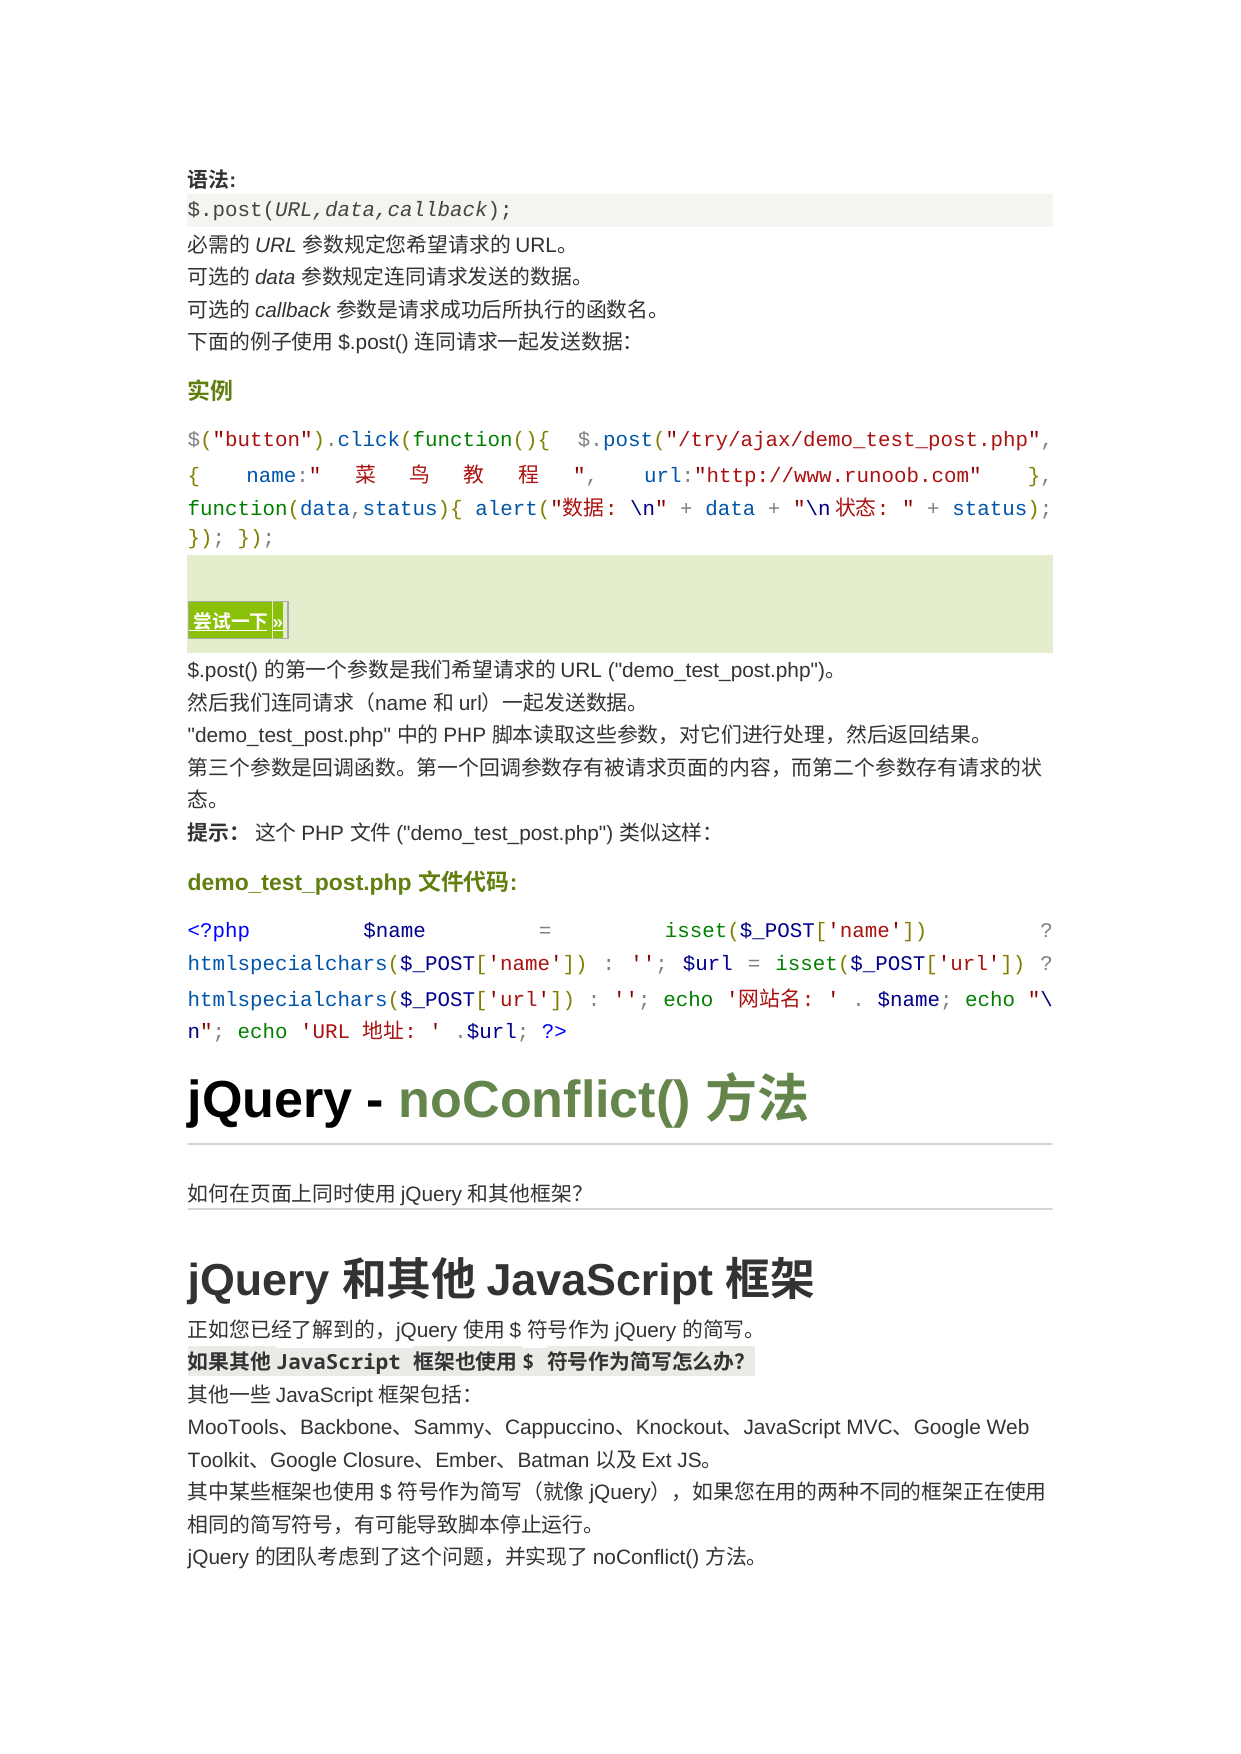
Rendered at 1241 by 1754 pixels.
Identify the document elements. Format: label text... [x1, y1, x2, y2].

text 可选的 data 参数规定连同请求发送的数据。 [187, 259, 1053, 292]
text 提示： 这个 PHP 文件 ("demo_test_post.php") 类似这样： [187, 815, 1053, 848]
text $("button").click(function(){ $.post("/try/ajax/demo_test_post.php", { name:"菜鸟教程", url:"http://www.runoob.com" }, function(data,status){ alert("数据: \n" + data + "\n状态: " + status); }); }); [187, 425, 1053, 555]
text 第三个参数是回调函数。第一个回调参数存有被请求页面的内容，而第二个参数存有请求的状态。 [187, 750, 1053, 815]
text 正如您已经了解到的，jQuery 使用 $ 符号作为 jQuery 的简写。 [187, 1312, 1053, 1344]
text 如何在页面上同时使用 jQuery 和其他框架？ [187, 1176, 1053, 1208]
subtitle 实例 [187, 357, 1053, 422]
text 其他一些 JavaScript 框架包括：MooTools、Backbone、Sammy、Cappuccino、Knockout、JavaScript MVC、Google Web Toolkit、Google Closure、Ember、Batman 以及 Ext JS。 [187, 1377, 1053, 1474]
text jQuery 的团队考虑到了这个问题，并实现了 noConflict() 方法。 [187, 1539, 1053, 1572]
text 可选的 callback 参数是请求成功后所执行的函数名。 [187, 292, 1053, 324]
text 然后我们连同请求（name 和 url）一起发送数据。 [187, 685, 1053, 718]
text 必需的 URL 参数规定您希望请求的 URL。 [187, 227, 1053, 259]
text "demo_test_post.php" 中的 PHP 脚本读取这些参数，对它们进行处理，然后返回结果。 [187, 718, 1053, 750]
subtitle demo_test_post.php 文件代码: [187, 848, 1053, 913]
text 语法: [187, 162, 1053, 194]
text <?php $name = isset($_POST['name']) ? htmlspecialchars($_POST['name']) : ''; $url = isset($_POST['url']) ? htmlspecialchars($_POST['url']) : ''; echo '网站名: ' . $name; echo "\n"; echo 'URL 地址: ' .$url; ?> [187, 916, 1053, 1046]
text 下面的例子使用 $.post() 连同请求一起发送数据： [187, 324, 1053, 357]
text 其中某些框架也使用 $ 符号作为简写（就像 jQuery），如果您在用的两种不同的框架正在使用相同的简写符号，有可能导致脚本停止运行。 [187, 1474, 1053, 1539]
text 尝试一下 » [187, 555, 1053, 653]
subtitle jQuery - noConflict() 方法 [187, 1046, 1053, 1143]
text $.post() 的第一个参数是我们希望请求的 URL ("demo_test_post.php")。 [187, 653, 1053, 685]
subtitle jQuery 和其他 JavaScript 框架 [187, 1244, 1053, 1309]
text 如果其他 JavaScript 框架也使用 $ 符号作为简写怎么办？ [187, 1344, 1053, 1377]
text $.post(URL,data,callback); [187, 194, 1053, 227]
